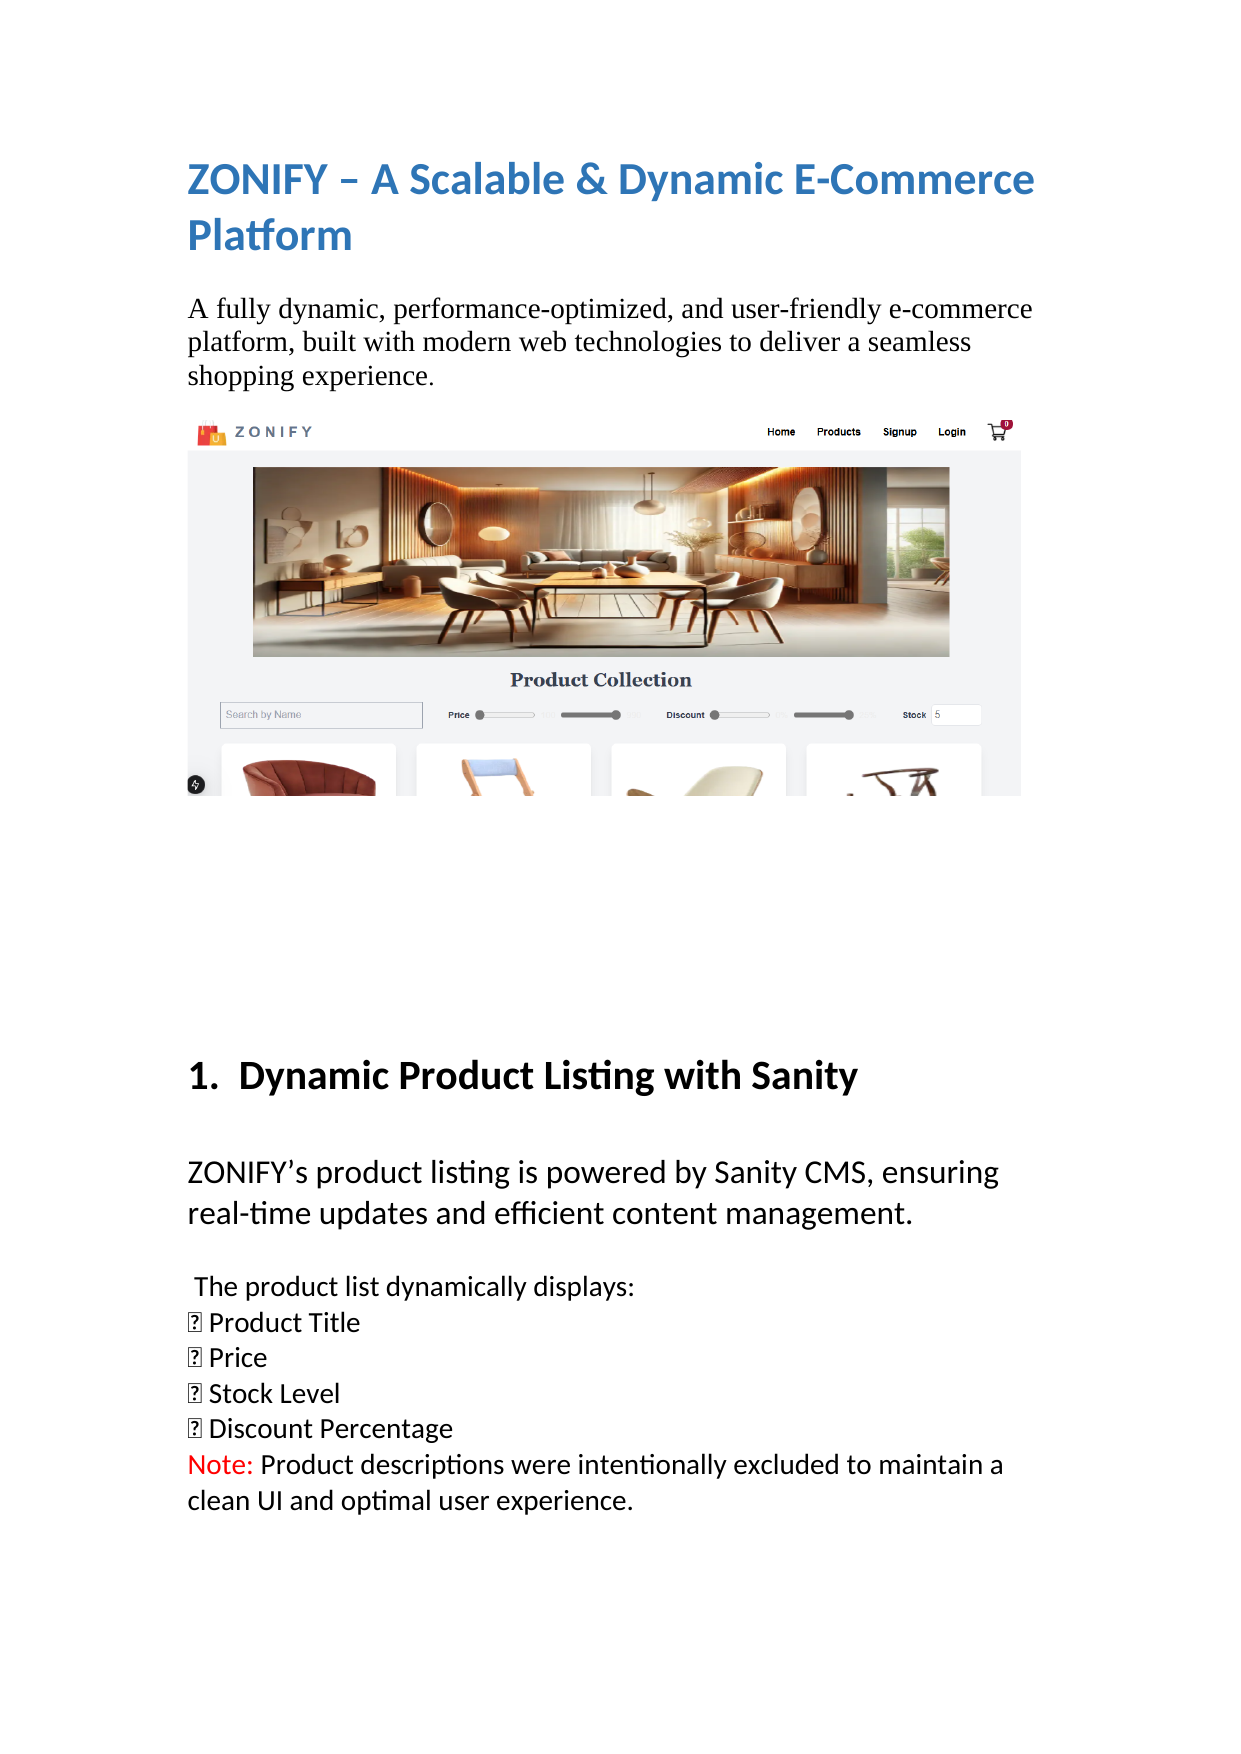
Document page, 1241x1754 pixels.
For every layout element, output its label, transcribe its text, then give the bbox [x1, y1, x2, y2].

text ZONIFY’s product listing is powered by Sanity CMS, ensuring real-time updates and efficient content management. [187, 1151, 1053, 1232]
text A fully dynamic, performance-optimized, and user-friendly e-commerce platform, built with modern web technologies to deliver a seamless shopping experience. [187, 291, 1053, 392]
text 1. Dynamic Product Listing with Sanity [187, 1049, 1053, 1100]
text Note: Product descriptions were intentionally excluded to maintain a clean UI and optimal user experience. [187, 1446, 1053, 1517]
text The product list dynamically displays: ✅ Product Title ✅ Price ✅ Stock Level ✅ Discount Percentage [187, 1268, 1053, 1446]
picture [187, 420, 1021, 796]
text ZONIFY – A Scalable & Dynamic E-Commerce Platform [187, 150, 1053, 262]
